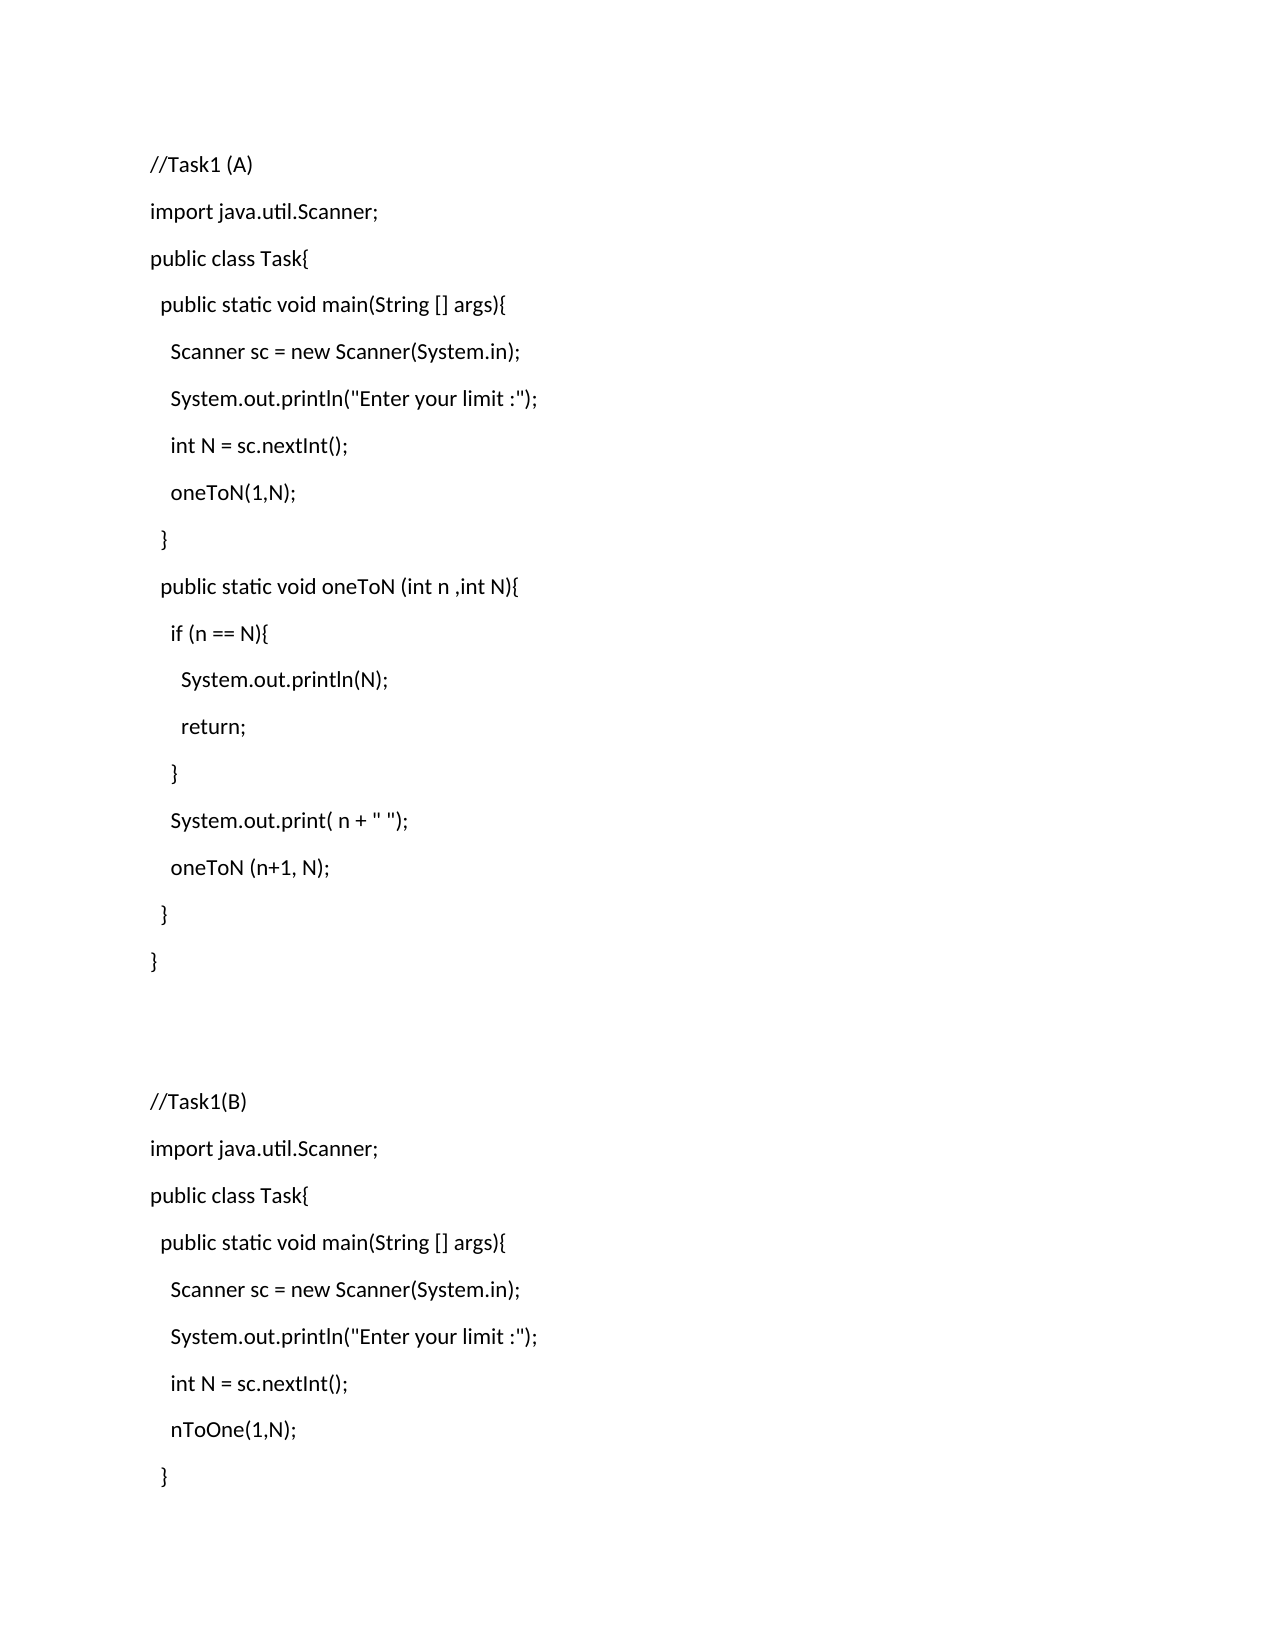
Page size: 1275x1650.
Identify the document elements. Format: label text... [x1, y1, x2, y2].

text } [150, 525, 1125, 553]
text int N = sc.nextInt(); [150, 431, 1125, 459]
text public static void oneToN (int n ,int N){ [150, 572, 1125, 600]
text Scanner sc = new Scanner(System.in); [150, 1275, 1125, 1303]
text } [150, 759, 1125, 787]
text public class Task{ [150, 1181, 1125, 1209]
text nToOne(1,N); [150, 1416, 1125, 1444]
text //Task1 (A) [150, 150, 1125, 178]
text } [150, 947, 1125, 975]
text //Task1(B) [150, 1087, 1125, 1116]
text import java.util.Scanner; [150, 1134, 1125, 1162]
text System.out.println("Enter your limit :"); [150, 1322, 1125, 1350]
text oneToN (n+1, N); [150, 853, 1125, 881]
text int N = sc.nextInt(); [150, 1369, 1125, 1397]
text } [150, 900, 1125, 928]
text public static void main(String [] args){ [150, 1228, 1125, 1256]
text System.out.print( n + " "); [150, 806, 1125, 834]
text } [150, 1462, 1125, 1491]
text import java.util.Scanner; [150, 197, 1125, 225]
text oneToN(1,N); [150, 478, 1125, 506]
text Scanner sc = new Scanner(System.in); [150, 337, 1125, 366]
text public class Task{ [150, 244, 1125, 272]
text return; [150, 712, 1125, 741]
text System.out.println(N); [150, 666, 1125, 694]
text System.out.println("Enter your limit :"); [150, 384, 1125, 412]
text if (n == N){ [150, 619, 1125, 647]
text public static void main(String [] args){ [150, 291, 1125, 319]
